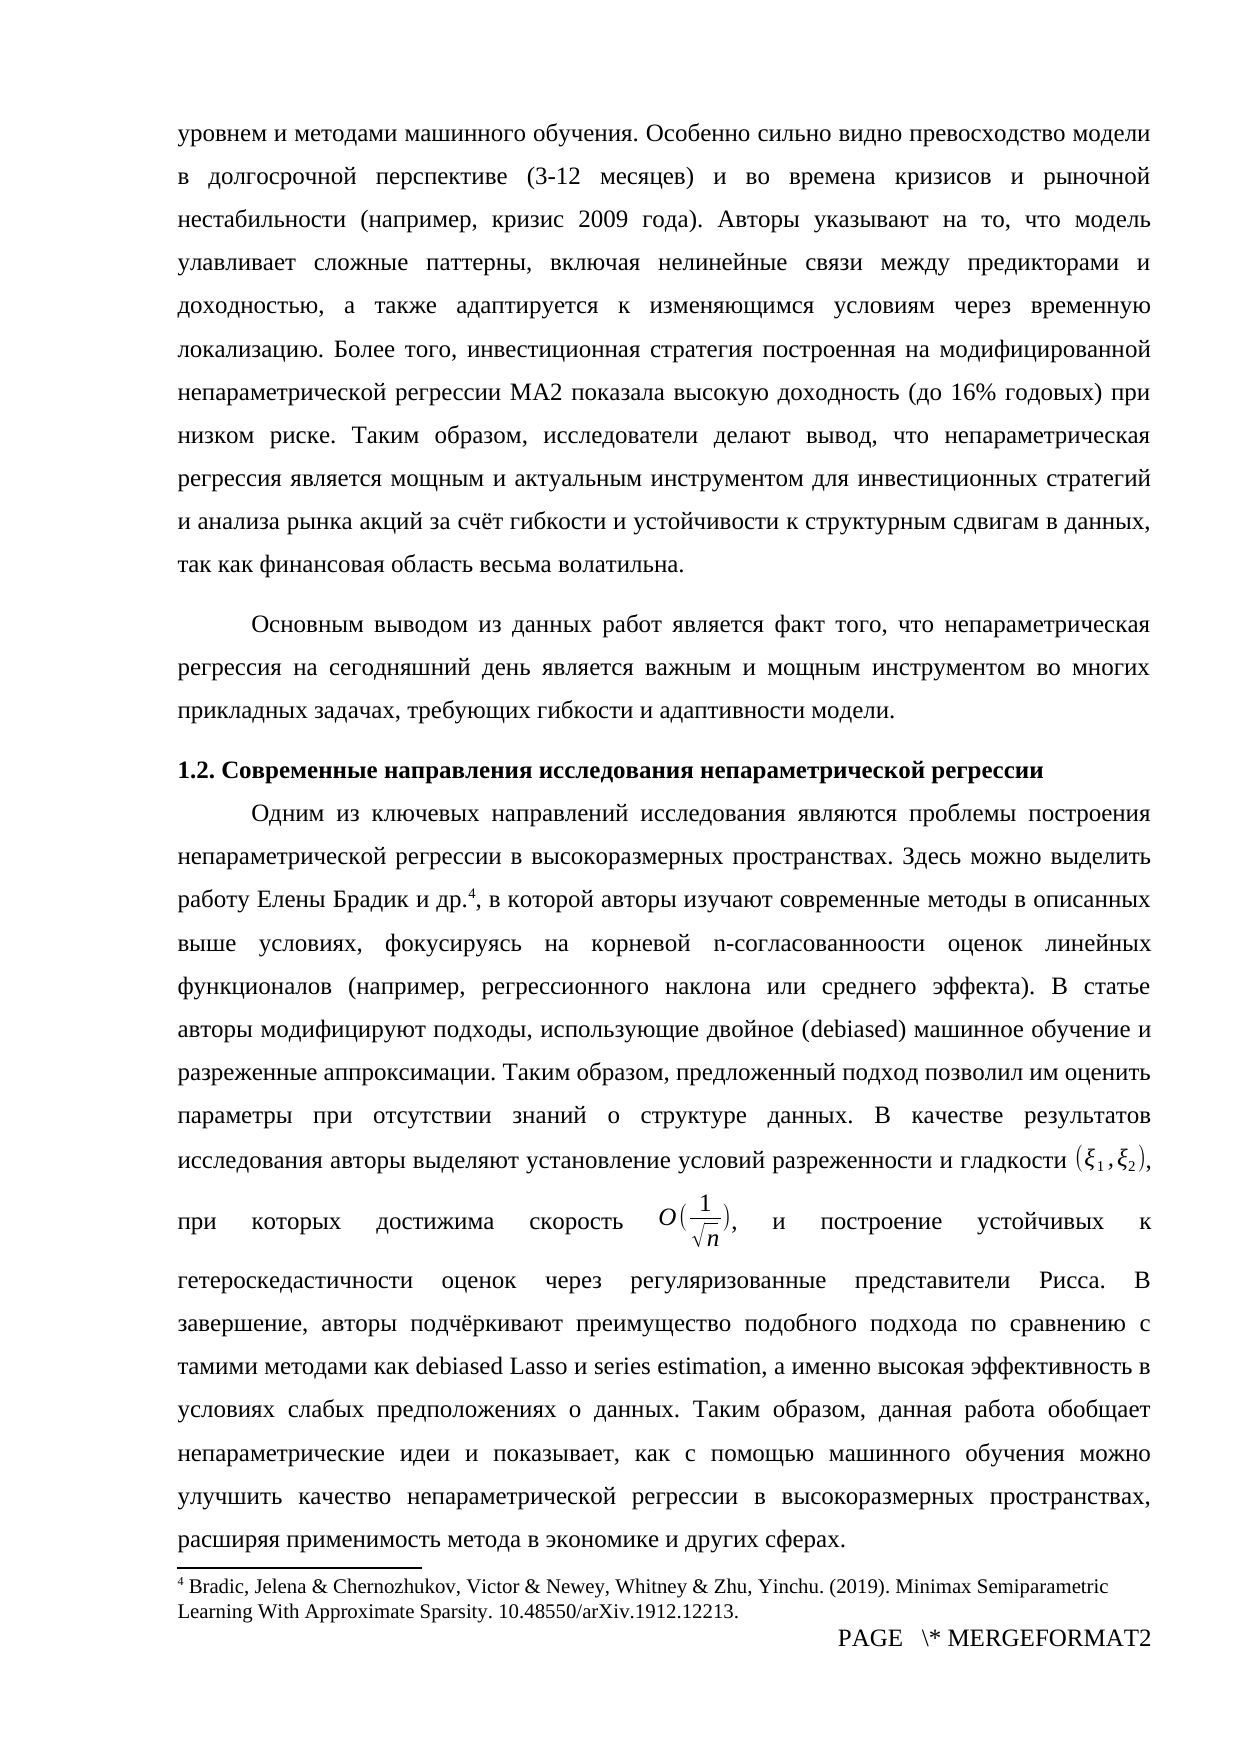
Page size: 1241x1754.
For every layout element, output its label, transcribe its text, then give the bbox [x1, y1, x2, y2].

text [177, 118, 1152, 578]
subtitle 1.2. Современные направления исследования непараметрической регрессии [177, 755, 1152, 784]
text Основным выводом из данных работ является факт того, что непараметрическая регрессия на сегодняшний день является важным и мощным инструментом во многих прикладных задачах, требующих гибкости и адаптивности модели. [177, 609, 1152, 724]
text Одним из ключевых направлений исследования являются проблемы построения непараметрической регрессии в высокоразмерных пространствах. Здесь можно выделить работу Елены Брадик и др., в которой авторы изучают современные методы в описанных выше условиях, фокусируясь на корневой n-согласованноости оценок линейных функционалов (например, регрессионного наклона или среднего эффекта). В статье авторы модифицируют подходы, использующие двойное (debiased) машинное обучение и разреженные аппроксимации. Таким образом, предложенный подход позволил им оценить параметры при отсутствии знаний о структуре данных. В качестве результатов исследования авторы выделяют установление условий разреженности и гладкости , при которых достижима скорость , и построение устойчивых к гетероскедастичности оценок через регуляризованные представители Рисса. В завершение, авторы подчёркивают преимущество подобного подхода по сравнению с тамими методами как debiased Lasso и series estimation, а именно высокая эффективность в условиях слабых предположениях о данных. Таким образом, данная работа обобщает непараметрические идеи и показывает, как с помощью машинного обучения можно улучшить качество непараметрической регрессии в высокоразмерных пространствах, расширяя применимость метода в экономике и других сферах. [177, 798, 1152, 1553]
